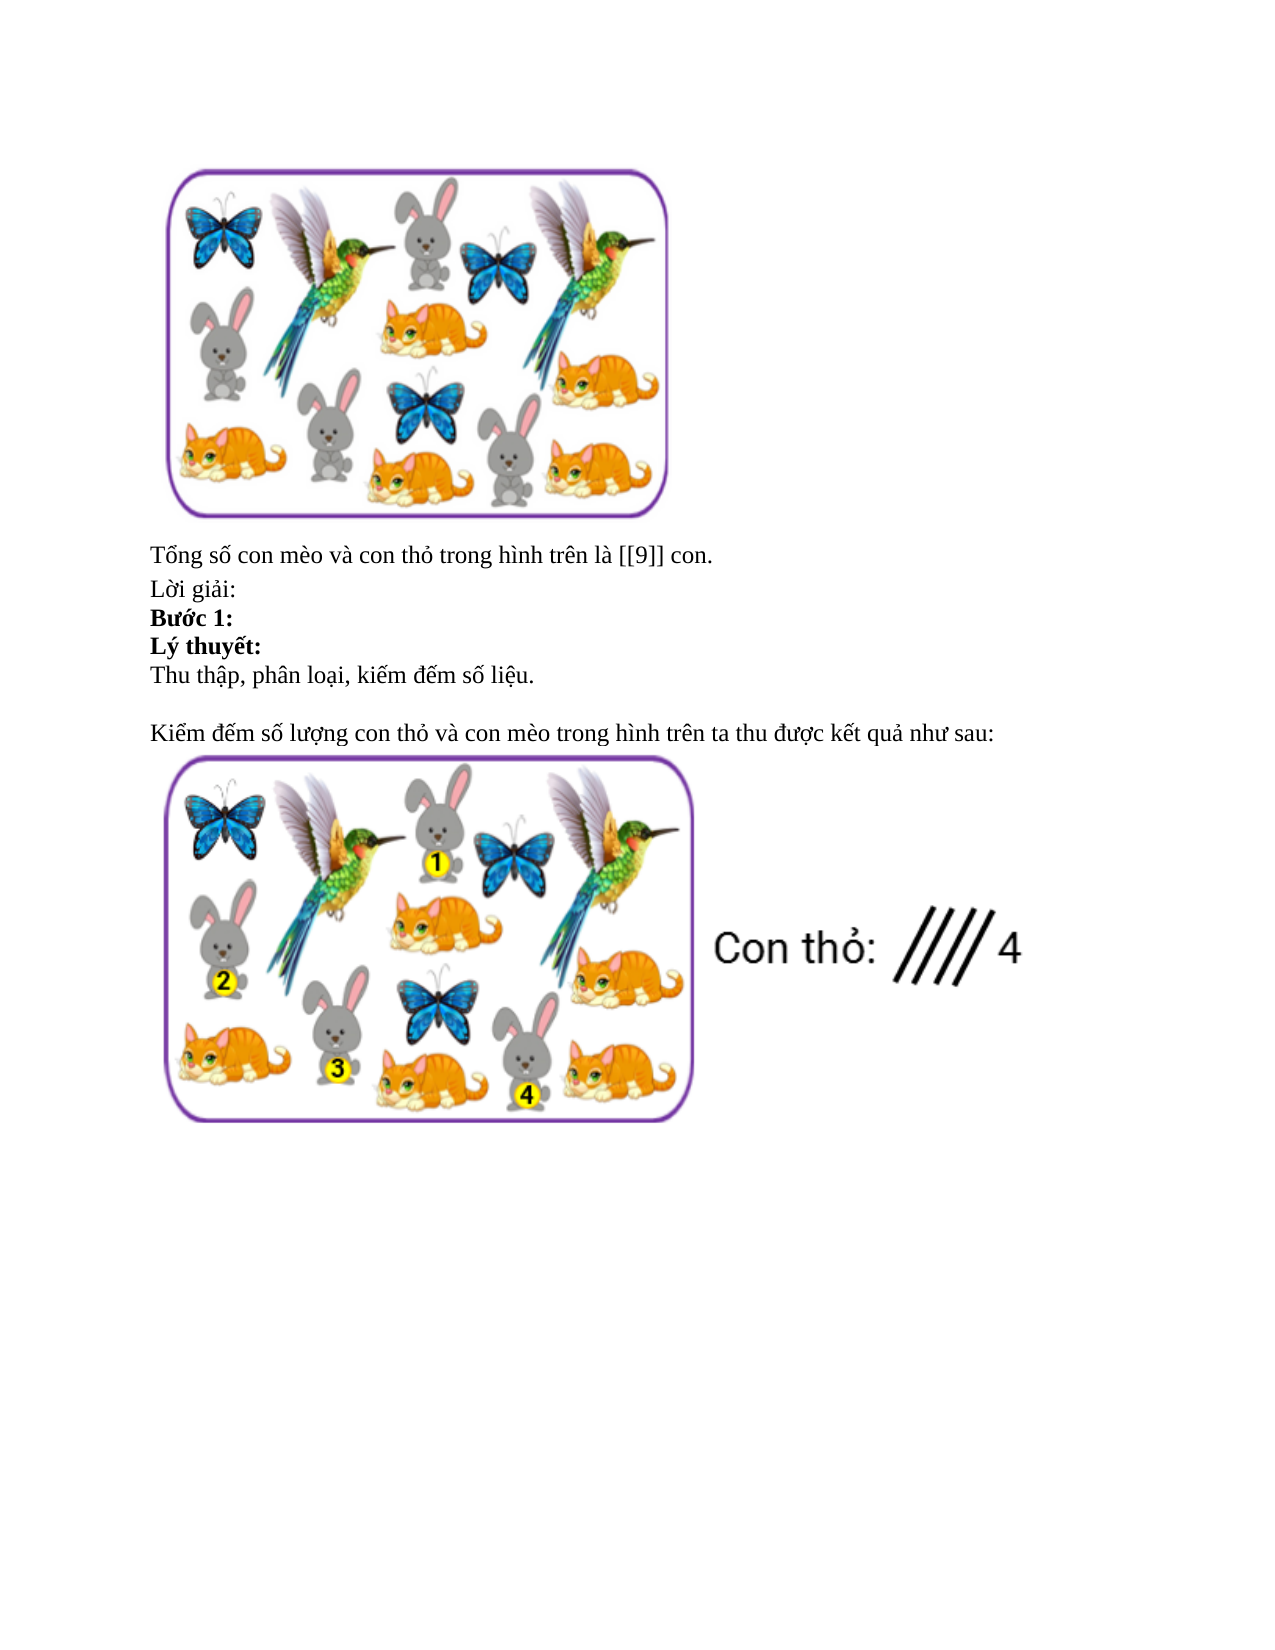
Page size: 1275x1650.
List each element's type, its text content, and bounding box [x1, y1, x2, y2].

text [150, 150, 1125, 569]
picture [150, 746, 1043, 1134]
picture [150, 150, 686, 540]
text Lời giải: [150, 574, 1125, 603]
text Bước 1: [150, 603, 1125, 631]
